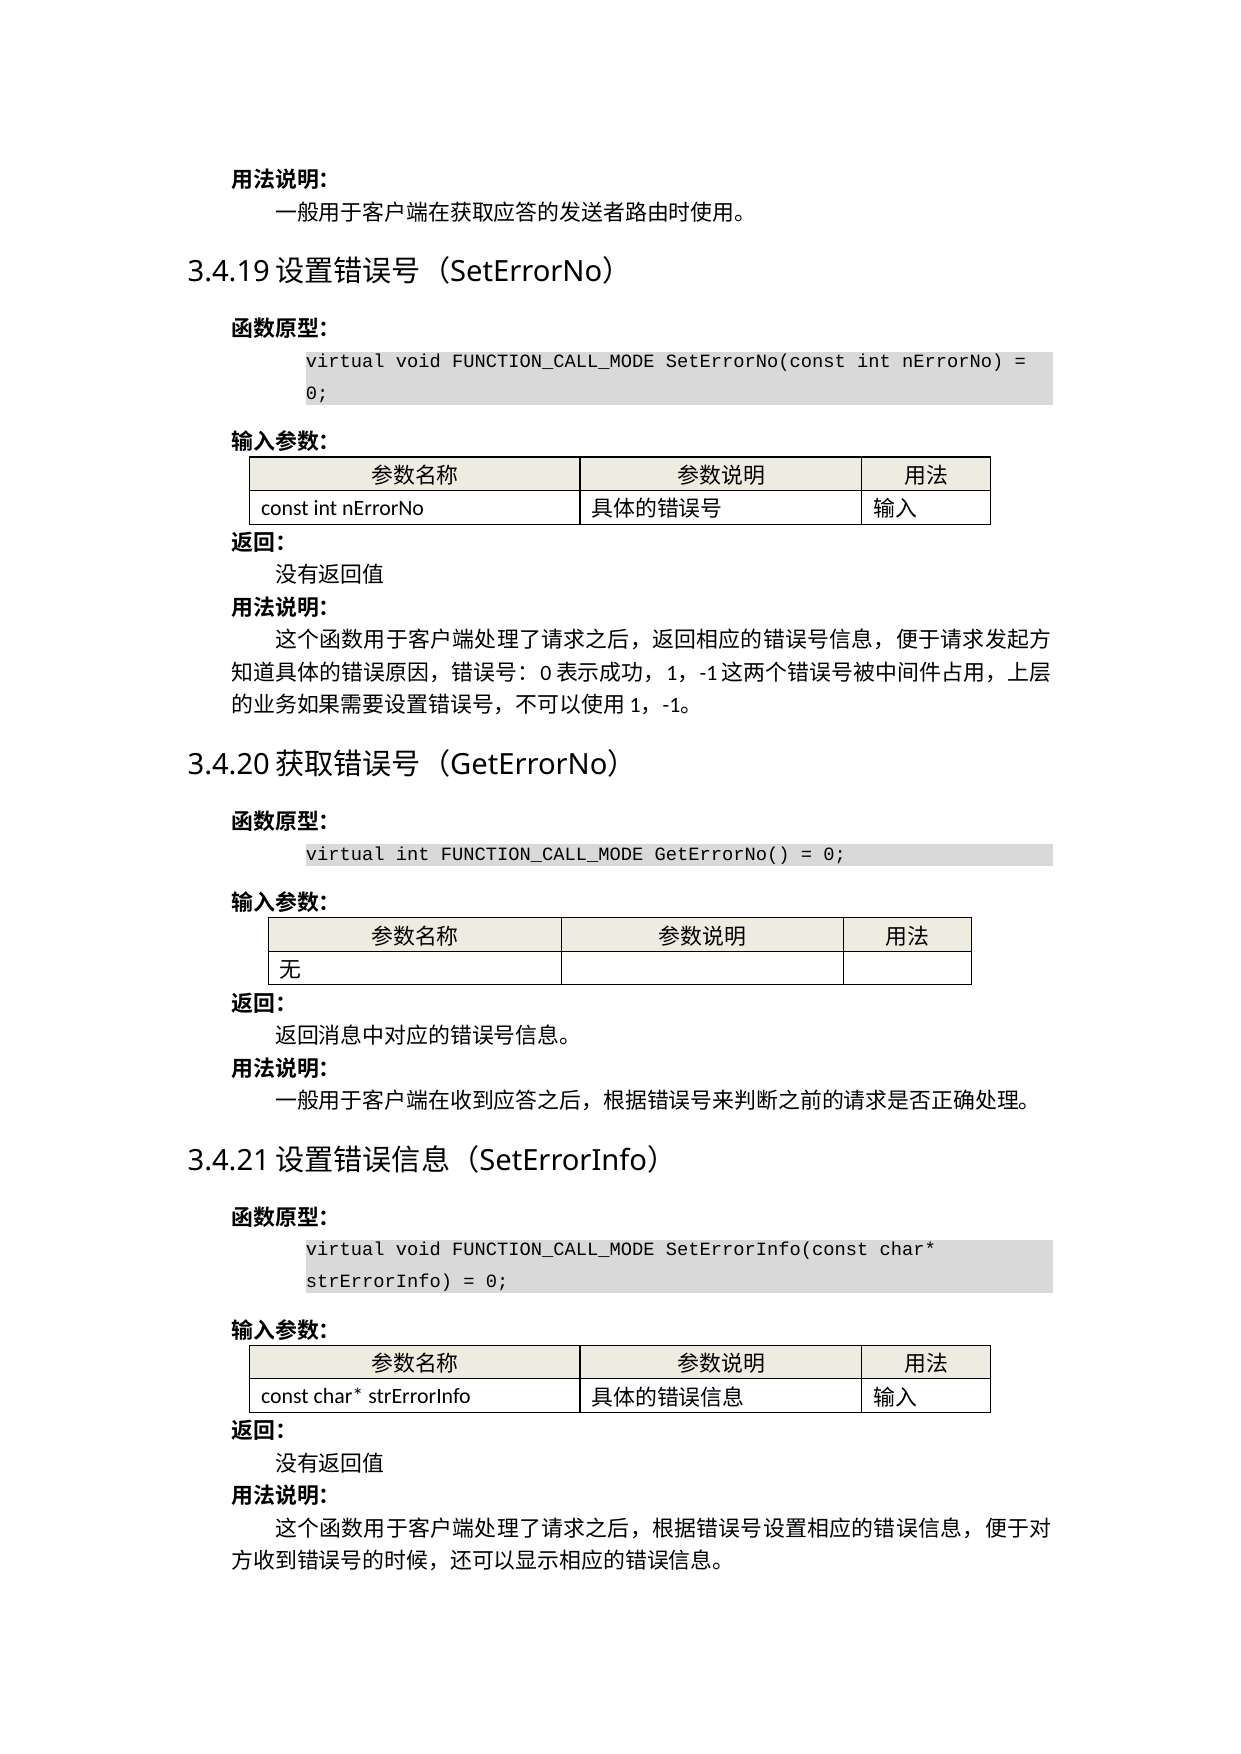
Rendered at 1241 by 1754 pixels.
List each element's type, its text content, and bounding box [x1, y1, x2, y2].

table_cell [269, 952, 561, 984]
text 函数原型： [231, 804, 1053, 836]
text 返回消息中对应的错误号信息。 [231, 1018, 1053, 1050]
text virtual void FUNCTION_CALL_MODE SetErrorNo(const int nErrorNo) = 0; [306, 352, 1053, 405]
text 用法说明： [231, 589, 1053, 622]
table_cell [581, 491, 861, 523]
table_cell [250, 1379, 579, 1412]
text 返回： [231, 985, 1053, 1018]
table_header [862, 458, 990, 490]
subtitle 设置错误号（SetErrorNo） [187, 248, 1053, 290]
text 这个函数用于客户端处理了请求之后，返回相应的错误号信息，便于请求发起方知道具体的错误原因，错误号：0表示成功，1，-1这两个错误号被中间件占用，上层的业务如果需要设置错误号，不可以使用1，-1。 [231, 622, 1053, 719]
text 函数原型： [231, 1199, 1053, 1232]
text 这个函数用于客户端处理了请求之后，根据错误号设置相应的错误信息，便于对方收到错误号的时候，还可以显示相应的错误信息。 [231, 1510, 1053, 1575]
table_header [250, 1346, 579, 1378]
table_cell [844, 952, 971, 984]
text 输入参数： [231, 885, 1053, 917]
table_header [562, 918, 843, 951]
text 函数原型： [231, 311, 1053, 343]
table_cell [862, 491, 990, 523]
text 返回： [231, 524, 1053, 557]
text 输入参数： [231, 1312, 1053, 1345]
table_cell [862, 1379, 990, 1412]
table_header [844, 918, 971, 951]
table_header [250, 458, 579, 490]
text virtual void FUNCTION_CALL_MODE SetErrorInfo(const char* strErrorInfo) = 0; [306, 1240, 1053, 1293]
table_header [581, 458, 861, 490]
text 输入参数： [231, 424, 1053, 456]
text 没有返回值 [231, 557, 1053, 589]
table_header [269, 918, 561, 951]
subtitle 设置错误信息（SetErrorInfo） [187, 1136, 1053, 1178]
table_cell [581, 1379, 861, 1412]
text 一般用于客户端在收到应答之后，根据错误号来判断之前的请求是否正确处理。 [231, 1083, 1053, 1115]
text virtual int FUNCTION_CALL_MODE GetErrorNo() = 0; [306, 844, 1053, 866]
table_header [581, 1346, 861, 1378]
text 用法说明： [231, 1478, 1053, 1510]
text 用法说明： [231, 1050, 1053, 1083]
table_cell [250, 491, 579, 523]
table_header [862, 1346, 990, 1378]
text 一般用于客户端在获取应答的发送者路由时使用。 [231, 194, 1053, 227]
text 返回： [231, 1413, 1053, 1445]
text 没有返回值 [231, 1445, 1053, 1478]
text 用法说明： [231, 162, 1053, 194]
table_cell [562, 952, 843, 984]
subtitle 获取错误号（GetErrorNo） [187, 740, 1053, 783]
